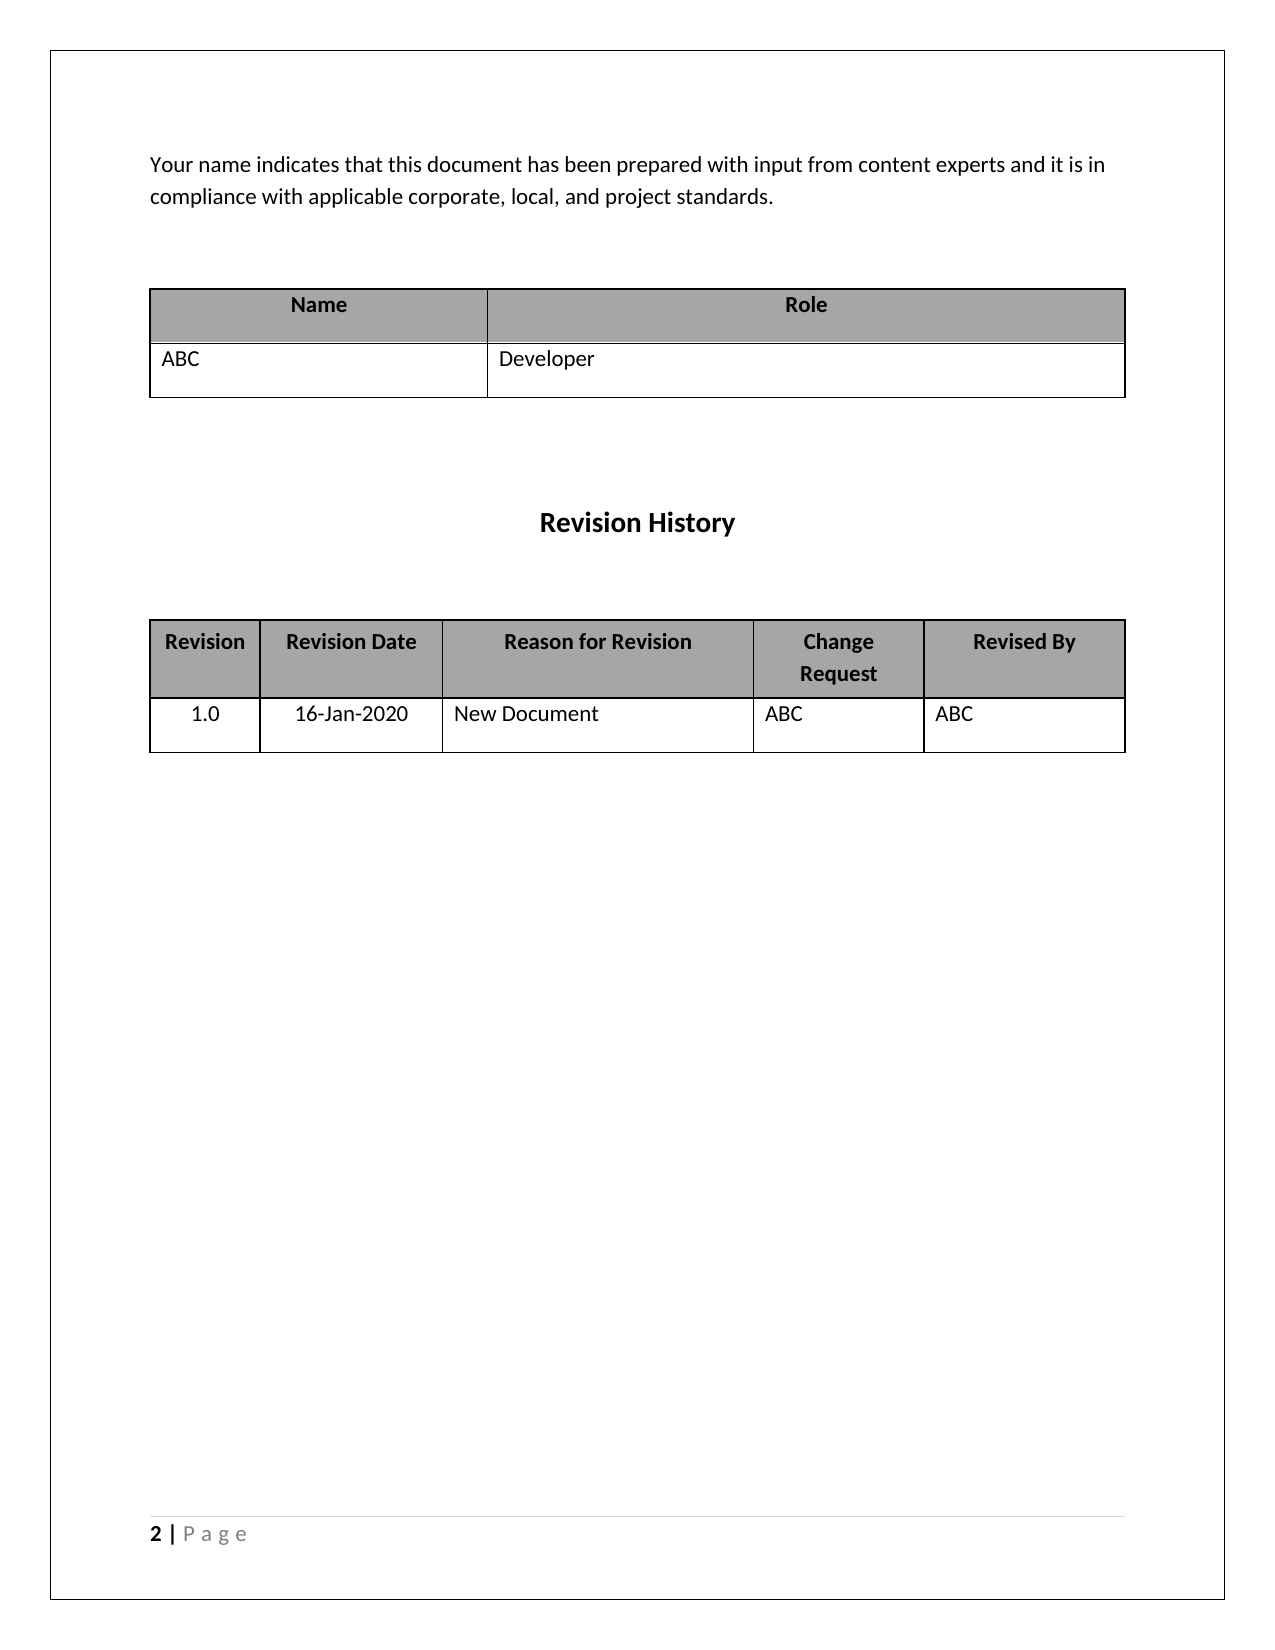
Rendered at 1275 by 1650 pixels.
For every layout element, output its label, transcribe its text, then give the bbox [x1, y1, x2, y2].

table_cell 16-Jan-2020 [261, 699, 442, 752]
table_cell ABC [754, 699, 923, 752]
table_cell Developer [488, 344, 1124, 397]
text Revision History [150, 504, 1125, 540]
text Your name indicates that this document has been prepared with input from content experts and it is in compliance with applicable corporate, local, and project standards. [150, 150, 1125, 210]
table_cell ABC [151, 344, 487, 397]
table_header Revision [151, 621, 259, 697]
table_cell New Document [443, 699, 753, 752]
table_cell ABC [925, 699, 1124, 752]
table_header Change Request [754, 621, 923, 697]
table_header Revised By [925, 621, 1124, 697]
table_header Reason for Revision [443, 621, 753, 697]
table_cell 1.0 [151, 699, 259, 752]
table_header Role [488, 290, 1124, 342]
table_header Revision Date [261, 621, 442, 697]
table_header Name [151, 290, 487, 342]
